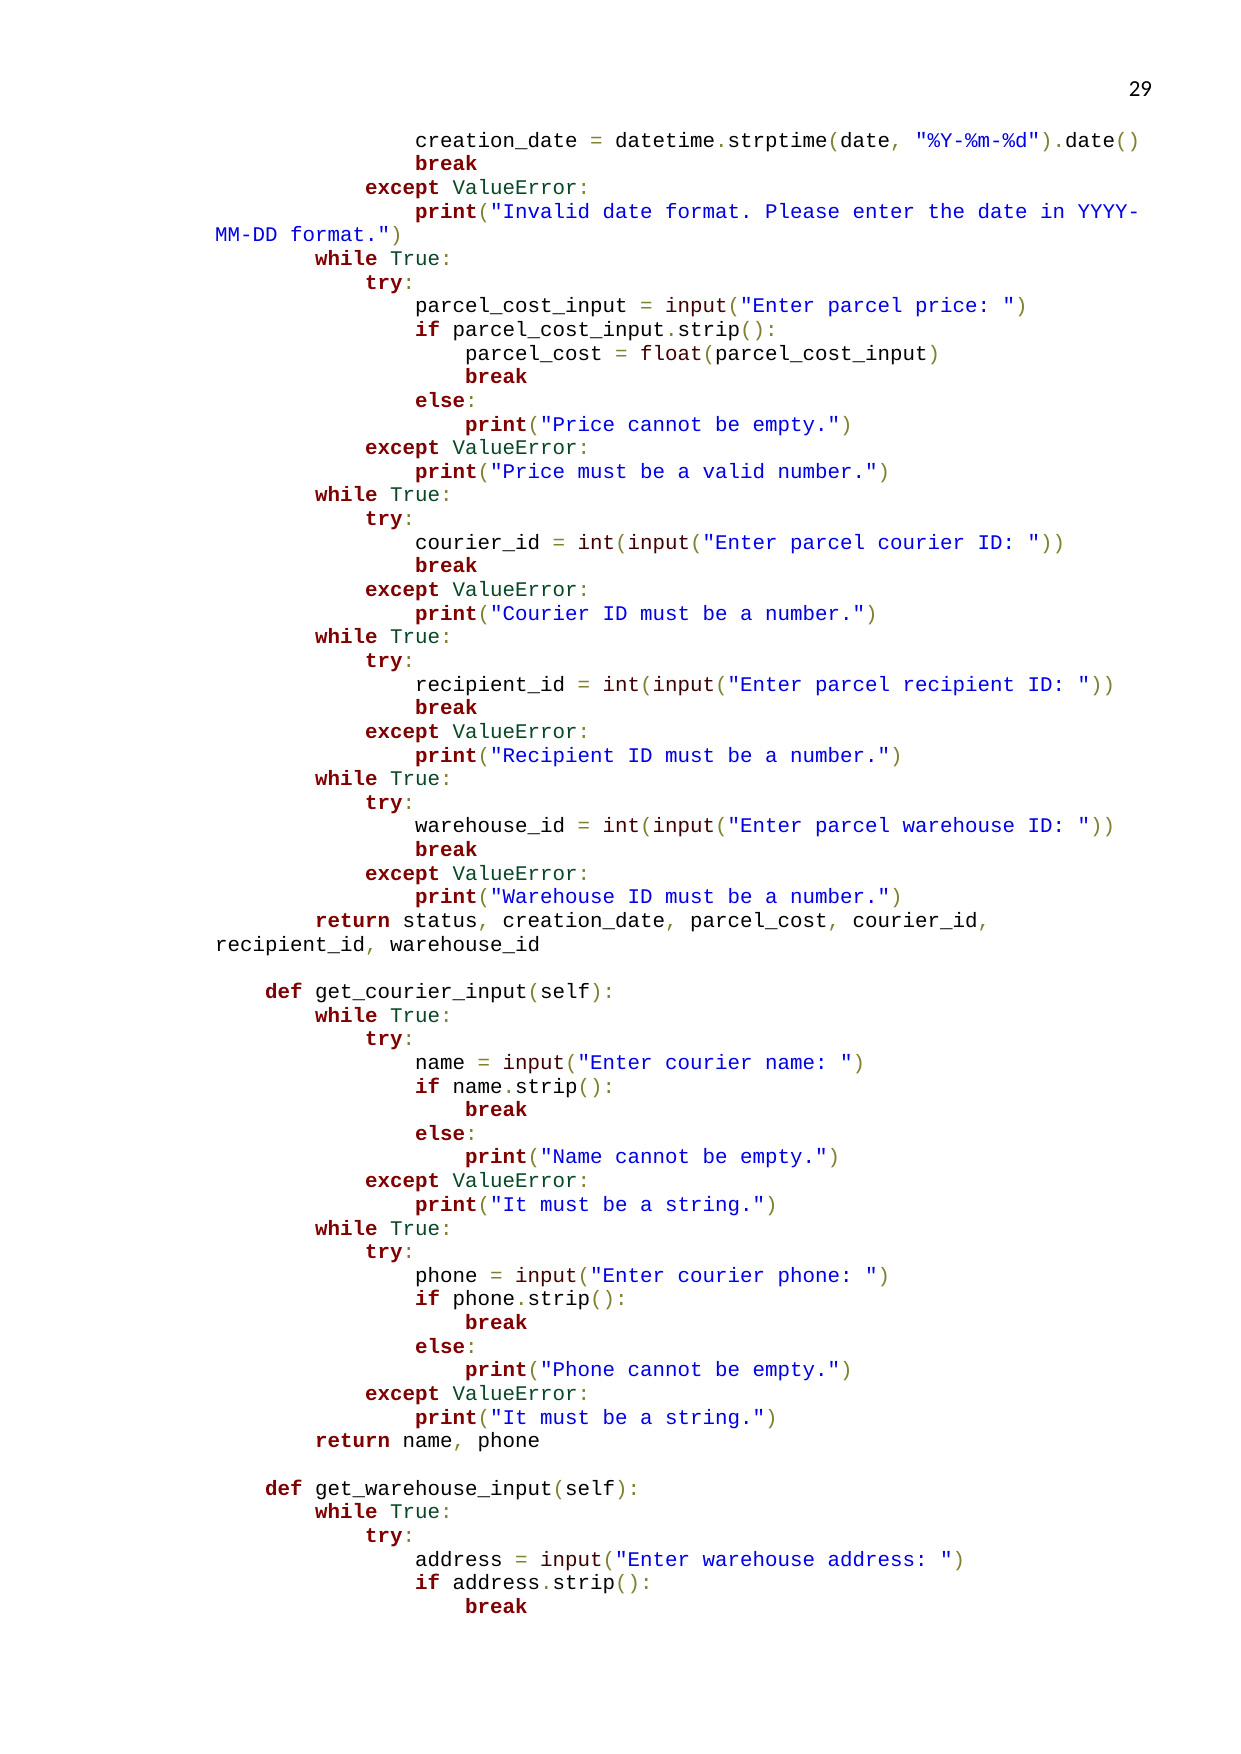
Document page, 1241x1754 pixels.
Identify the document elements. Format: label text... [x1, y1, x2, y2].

text except ValueError: [215, 1170, 1152, 1194]
text try: [215, 1028, 1152, 1052]
text address = input("Enter warehouse address: ") [215, 1548, 1152, 1572]
text print("Price must be a valid number.") [215, 461, 1152, 484]
text try: [215, 1241, 1152, 1265]
text def get_warehouse_input(self): [215, 1478, 1152, 1501]
text recipient_id = int(input("Enter parcel recipient ID: ")) [215, 674, 1152, 697]
text except ValueError: [215, 177, 1152, 201]
text while True: [215, 1217, 1152, 1241]
text warehouse_id = int(input("Enter parcel warehouse ID: ")) [215, 816, 1152, 839]
text print("Invalid date format. Please enter the date in YYYY-MM-DD format.") [215, 201, 1152, 248]
text phone = input("Enter courier phone: ") [215, 1265, 1152, 1288]
text try: [215, 792, 1152, 816]
text if phone.strip(): [215, 1288, 1152, 1312]
text return status, creation_date, parcel_cost, courier_id, recipient_id, warehouse_id [215, 910, 1152, 957]
text except ValueError: [215, 1383, 1152, 1407]
text parcel_cost_input = input("Enter parcel price: ") [215, 295, 1152, 319]
text def get_courier_input(self): [215, 981, 1152, 1005]
text while True: [215, 626, 1152, 650]
text except ValueError: [215, 721, 1152, 744]
text if address.strip(): [215, 1572, 1152, 1596]
text print("It must be a string.") [215, 1407, 1152, 1430]
text try: [215, 1525, 1152, 1548]
text try: [215, 650, 1152, 674]
text break [215, 153, 1152, 177]
text break [215, 839, 1152, 863]
text try: [215, 508, 1152, 532]
text else: [215, 1336, 1152, 1359]
text creation_date = datetime.strptime(date, "%Y-%m-%d").date() [215, 130, 1152, 153]
text print("Courier ID must be a number.") [215, 603, 1152, 626]
text return name, phone [215, 1430, 1152, 1454]
text break [215, 1099, 1152, 1123]
text break [215, 555, 1152, 579]
text if name.strip(): [215, 1076, 1152, 1099]
text break [215, 366, 1152, 390]
text if parcel_cost_input.strip(): [215, 319, 1152, 343]
text else: [215, 390, 1152, 413]
text print("Name cannot be empty.") [215, 1147, 1152, 1170]
text print("Phone cannot be empty.") [215, 1359, 1152, 1383]
text except ValueError: [215, 579, 1152, 603]
text try: [215, 272, 1152, 295]
text break [215, 1596, 1152, 1619]
text except ValueError: [215, 863, 1152, 886]
text print("Warehouse ID must be a number.") [215, 886, 1152, 910]
text except ValueError: [215, 437, 1152, 461]
text while True: [215, 1005, 1152, 1028]
text parcel_cost = float(parcel_cost_input) [215, 343, 1152, 366]
text print("It must be a string.") [215, 1194, 1152, 1217]
text courier_id = int(input("Enter parcel courier ID: ")) [215, 532, 1152, 555]
text else: [215, 1123, 1152, 1147]
text while True: [215, 768, 1152, 792]
text break [215, 1312, 1152, 1336]
text print("Recipient ID must be a number.") [215, 744, 1152, 768]
text name = input("Enter courier name: ") [215, 1052, 1152, 1076]
text print("Price cannot be empty.") [215, 413, 1152, 437]
text break [215, 697, 1152, 721]
text while True: [215, 1501, 1152, 1525]
text while True: [215, 248, 1152, 272]
text while True: [215, 484, 1152, 508]
